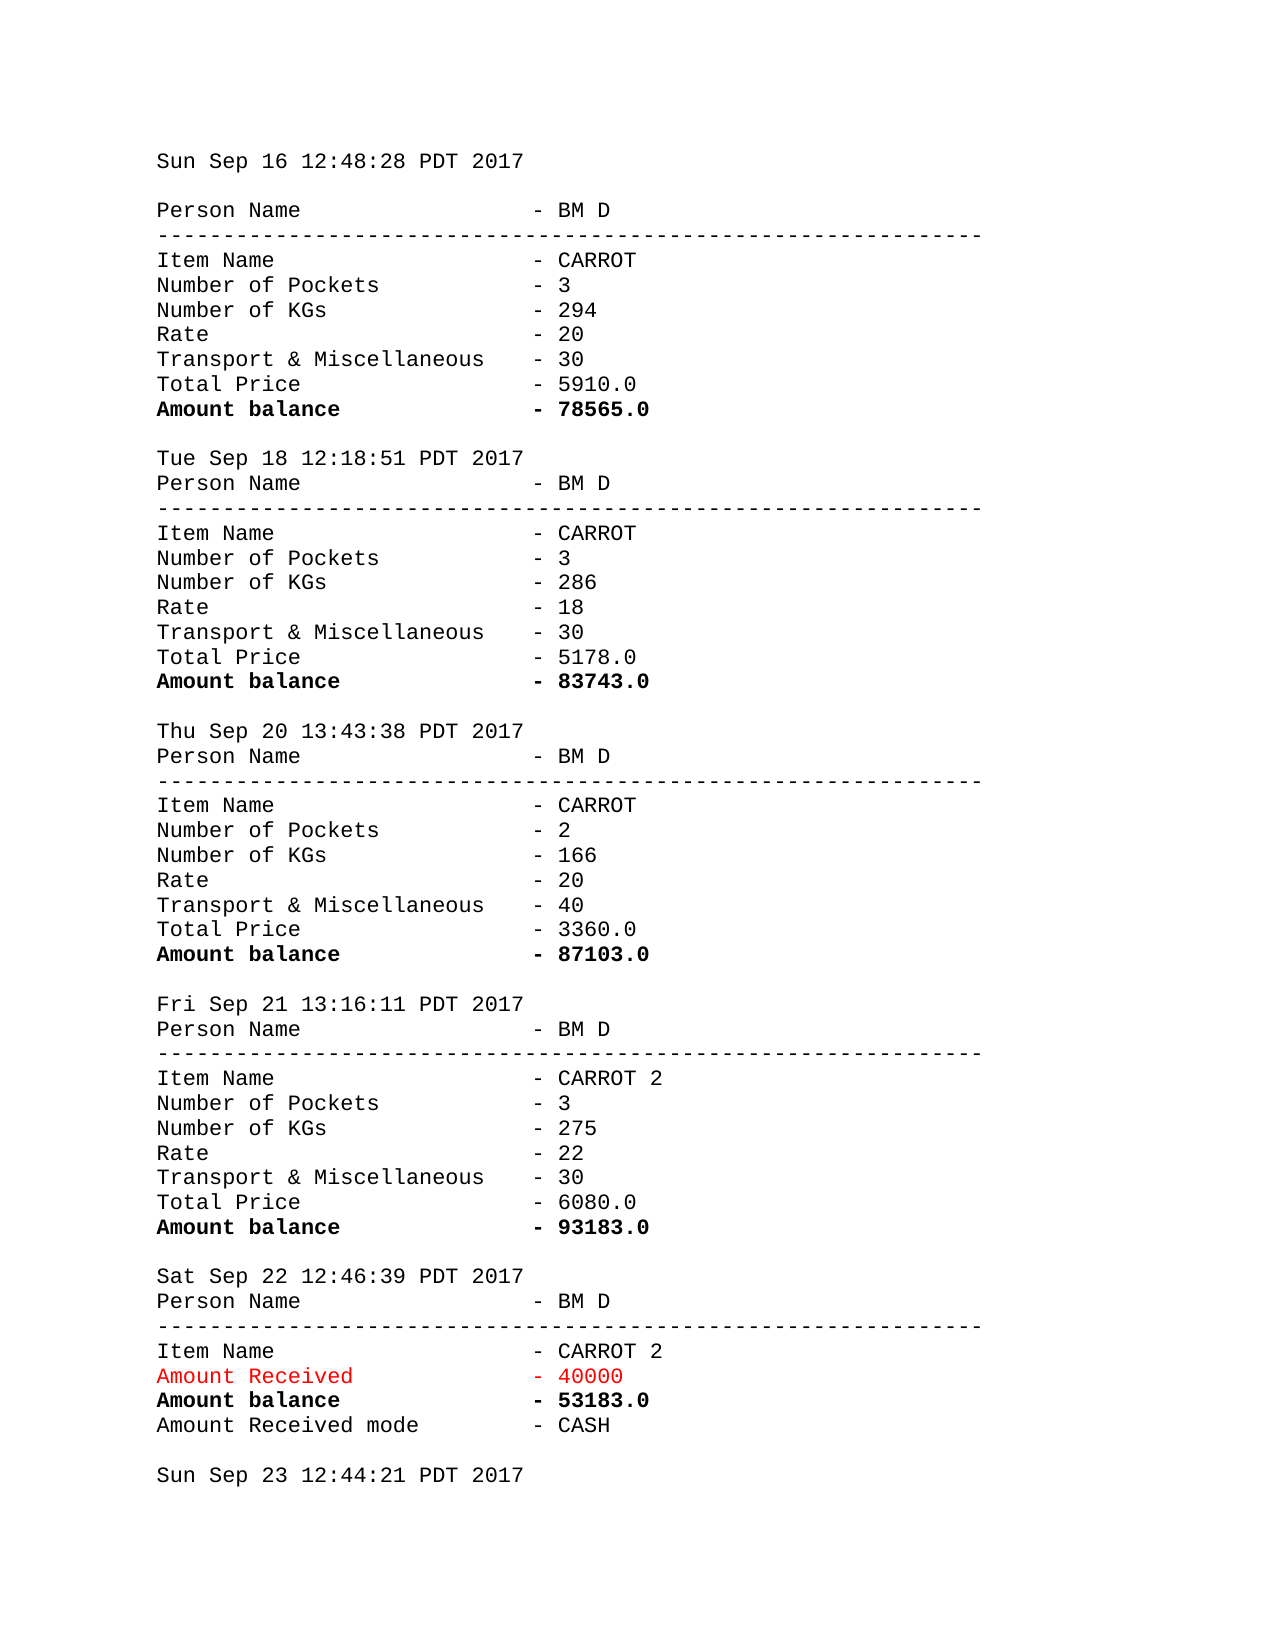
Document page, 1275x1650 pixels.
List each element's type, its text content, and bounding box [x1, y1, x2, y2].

text Item Name - CARROT [156, 794, 1118, 819]
text Amount Received mode - CASH [156, 1414, 1118, 1439]
text Transport & Miscellaneous - 40 [156, 894, 1118, 918]
text Number of Pockets - 2 [156, 819, 1118, 844]
text Total Price - 5910.0 [156, 373, 1118, 398]
text Person Name - BM D [156, 1018, 1118, 1042]
text Rate - 22 [156, 1142, 1118, 1166]
text Number of Pockets - 3 [156, 547, 1118, 571]
text Amount balance - 78565.0 [156, 398, 1118, 423]
text --------------------------------------------------------------- [156, 497, 1118, 522]
text Thu Sep 20 13:43:38 PDT 2017 [156, 720, 1118, 745]
text Transport & Miscellaneous - 30 [156, 1166, 1118, 1191]
text --------------------------------------------------------------- [156, 1315, 1118, 1340]
text Total Price - 6080.0 [156, 1191, 1118, 1216]
text Person Name - BM D [156, 472, 1118, 497]
text Amount Received - 40000 [156, 1365, 1118, 1389]
text --------------------------------------------------------------- [156, 1042, 1118, 1067]
text Item Name - CARROT 2 [156, 1067, 1118, 1092]
text Rate - 20 [156, 869, 1118, 894]
text Amount balance - 53183.0 [156, 1389, 1118, 1414]
text Amount balance - 83743.0 [156, 671, 1118, 695]
text Number of Pockets - 3 [156, 1092, 1118, 1117]
text Number of KGs - 286 [156, 571, 1118, 596]
text Sun Sep 16 12:48:28 PDT 2017 [156, 150, 1118, 175]
text Rate - 20 [156, 323, 1118, 348]
text Transport & Miscellaneous - 30 [156, 348, 1118, 373]
text Number of Pockets - 3 [156, 274, 1118, 299]
text Person Name - BM D [156, 1290, 1118, 1315]
text Person Name - BM D [156, 745, 1118, 770]
text Item Name - CARROT [156, 522, 1118, 547]
text Item Name - CARROT [156, 249, 1118, 274]
text Number of KGs - 166 [156, 844, 1118, 869]
text Amount balance - 87103.0 [156, 943, 1118, 968]
text --------------------------------------------------------------- [156, 770, 1118, 794]
text Total Price - 3360.0 [156, 918, 1118, 943]
text --------------------------------------------------------------- [156, 224, 1118, 249]
text Fri Sep 21 13:16:11 PDT 2017 [156, 993, 1118, 1018]
text Rate - 18 [156, 596, 1118, 621]
text Sat Sep 22 12:46:39 PDT 2017 [156, 1266, 1118, 1290]
text Person Name - BM D [156, 199, 1118, 224]
text Item Name - CARROT 2 [156, 1340, 1118, 1365]
text Tue Sep 18 12:18:51 PDT 2017 [156, 447, 1118, 472]
text Number of KGs - 294 [156, 299, 1118, 323]
text Total Price - 5178.0 [156, 646, 1118, 671]
text Number of KGs - 275 [156, 1117, 1118, 1142]
text Amount balance - 93183.0 [156, 1216, 1118, 1241]
text Transport & Miscellaneous - 30 [156, 621, 1118, 646]
text Sun Sep 23 12:44:21 PDT 2017 [156, 1464, 1118, 1489]
